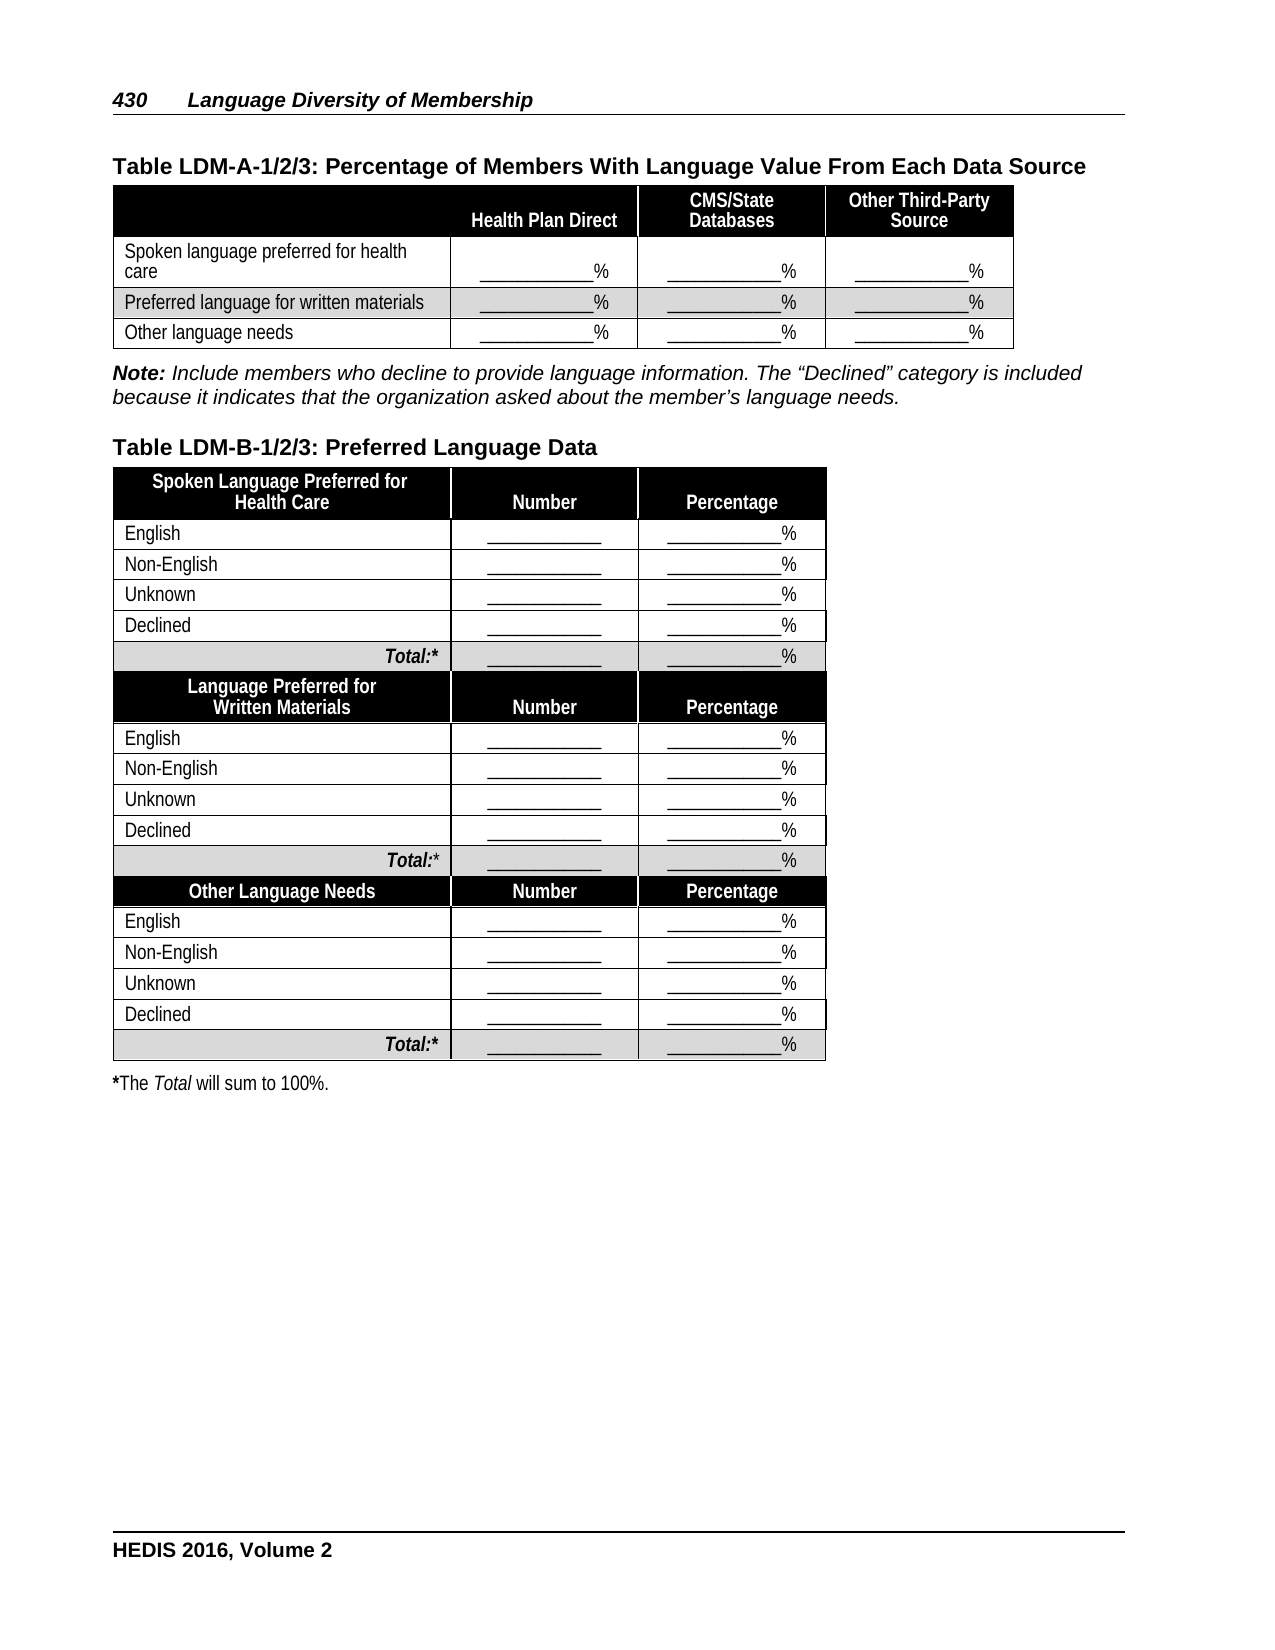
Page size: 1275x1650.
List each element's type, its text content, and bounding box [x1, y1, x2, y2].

table_cell Non-English [114, 550, 450, 579]
table_cell ____________% [639, 785, 825, 815]
table_cell ____________% [639, 642, 825, 671]
table_cell Percentage [639, 877, 825, 906]
table_cell ____________% [826, 288, 1013, 317]
table_cell ____________ [452, 580, 638, 610]
table_cell English [114, 724, 450, 753]
table_cell Non-English [114, 754, 450, 784]
table_cell ____________ [452, 550, 638, 579]
table_cell Non-English [114, 938, 450, 968]
table_cell Number [452, 673, 637, 722]
table_cell Total:* [114, 1030, 450, 1059]
table_header Percentage [639, 468, 825, 518]
table_cell ____________% [639, 580, 825, 610]
text *The Total will sum to 100%. [112, 1073, 1125, 1094]
table_cell English [114, 520, 450, 548]
table_cell Percentage [639, 673, 825, 722]
table_header Other Third-Party Source [826, 186, 1013, 236]
table_cell Total:* [114, 642, 450, 671]
table_cell Preferred language for written materials [114, 288, 450, 317]
table_cell ____________ [452, 938, 638, 968]
table_cell ____________% [451, 319, 637, 348]
table_cell Total:* [114, 846, 450, 876]
table_cell Declined [114, 1000, 450, 1029]
table_cell ____________% [826, 237, 1013, 287]
table_cell ____________% [826, 319, 1013, 348]
table_cell ____________ [452, 969, 638, 998]
table_header Number [452, 468, 637, 518]
table_cell ____________% [639, 1030, 825, 1059]
table_cell ____________% [639, 520, 825, 548]
table_cell ____________% [638, 319, 825, 348]
table_cell ____________% [639, 1000, 825, 1029]
table_cell ____________% [639, 724, 825, 753]
text Table LDM-B-1/2/3: Preferred Language Data [112, 434, 1125, 461]
table_cell Declined [114, 816, 450, 845]
table_cell ____________ [452, 642, 638, 671]
table_cell Unknown [114, 785, 450, 815]
table_cell ____________% [639, 816, 825, 845]
table_cell Other Language Needs [114, 877, 450, 906]
table_cell Spoken language preferred for health care [114, 237, 450, 287]
table_header [114, 186, 450, 236]
table_header Spoken Language Preferred for Health Care [114, 468, 450, 518]
table_cell ____________ [452, 754, 638, 784]
table_cell ____________% [639, 969, 825, 998]
table_cell Language Preferred for Written Materials [114, 673, 450, 722]
table_cell ____________ [452, 785, 638, 815]
table_cell English [114, 908, 450, 937]
table_cell ____________ [452, 816, 638, 845]
table_cell ____________ [452, 846, 638, 876]
table_cell ____________% [451, 237, 637, 287]
table_cell ____________% [639, 938, 825, 968]
table_cell ____________ [452, 520, 638, 548]
table_cell Unknown [114, 580, 450, 610]
table_cell ____________ [452, 1030, 638, 1059]
table_cell ____________ [452, 908, 638, 937]
table_cell ____________% [639, 908, 825, 937]
text Note: Include members who decline to provide language information. The “Declined” category is included because it indicates that the organization asked about the member’s language needs. [112, 361, 1125, 409]
table_cell ____________% [638, 237, 825, 287]
table_header Health Plan Direct [451, 186, 637, 236]
table_cell ____________% [638, 288, 825, 317]
text Table LDM-A-1/2/3: Percentage of Members With Language Value From Each Data Source [112, 153, 1125, 179]
table_cell ____________ [452, 1000, 638, 1029]
table_cell Number [452, 877, 637, 906]
table_header CMS/State Databases [639, 186, 825, 236]
table_cell ____________% [639, 754, 825, 784]
table_cell ____________% [451, 288, 637, 317]
table_cell ____________ [452, 724, 638, 753]
table_cell ____________ [452, 611, 638, 641]
table_cell Unknown [114, 969, 450, 998]
table_cell ____________% [639, 611, 825, 641]
table_cell ____________% [639, 550, 825, 579]
table_cell Declined [114, 611, 450, 641]
table_cell ____________% [639, 846, 825, 876]
table_cell Other language needs [114, 319, 450, 348]
